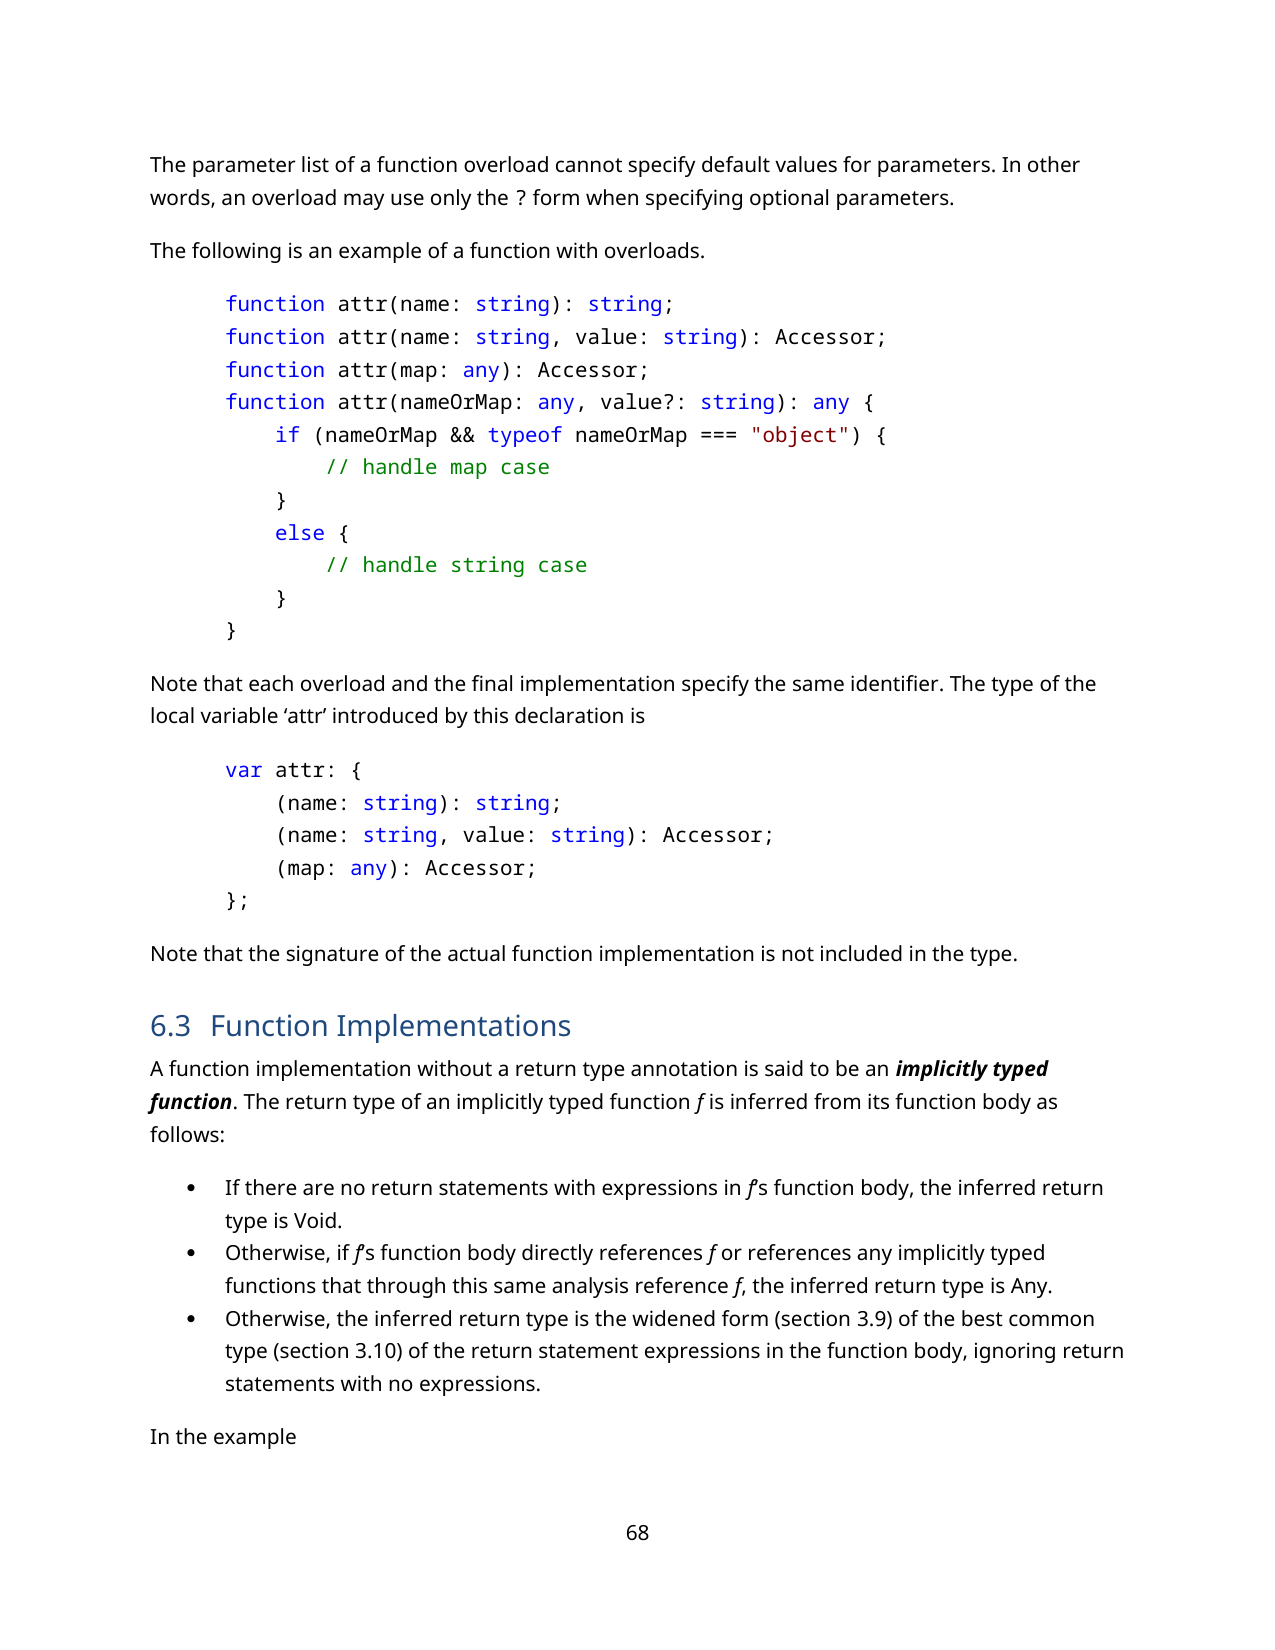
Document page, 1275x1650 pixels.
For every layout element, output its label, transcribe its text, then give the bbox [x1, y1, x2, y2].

text The parameter list of a function overload cannot specify default values for parameters. In other words, an overload may use only the ? form when specifying optional parameters. [150, 150, 1125, 211]
text Note that the signature of the actual function implementation is not included in the type. [150, 939, 1125, 967]
text Note that each overload and the final implementation specify the same identifier. The type of the local variable ‘attr’ introduced by this declaration is [150, 669, 1125, 730]
text function attr(name: string): string; function attr(name: string, value: string): Accessor; function attr(map: any): Accessor; function attr(nameOrMap: any, value?: string): any { if (nameOrMap && typeof nameOrMap === "object") { // handle map case } else { // handle string case } } [225, 289, 1125, 644]
text The following is an example of a function with overloads. [150, 236, 1125, 264]
list If there are no return statements with expressions in f’s function body, the inferred return type is Void. [187, 1173, 1125, 1234]
text var attr: { (name: string): string; (name: string, value: string): Accessor; (map: any): Accessor; }; [225, 755, 1125, 914]
subtitle Function Implementations [150, 1005, 1125, 1044]
text In the example [150, 1422, 1125, 1451]
list Otherwise, the inferred return type is the widened form (section 3.9) of the best common type (section 3.10) of the return statement expressions in the function body, ignoring return statements with no expressions. [187, 1304, 1125, 1397]
list Otherwise, if f’s function body directly references f or references any implicitly typed functions that through this same analysis reference f, the inferred return type is Any. [187, 1238, 1125, 1299]
text A function implementation without a return type annotation is said to be an implicitly typed function. The return type of an implicitly typed function f is inferred from its function body as follows: [150, 1054, 1125, 1148]
